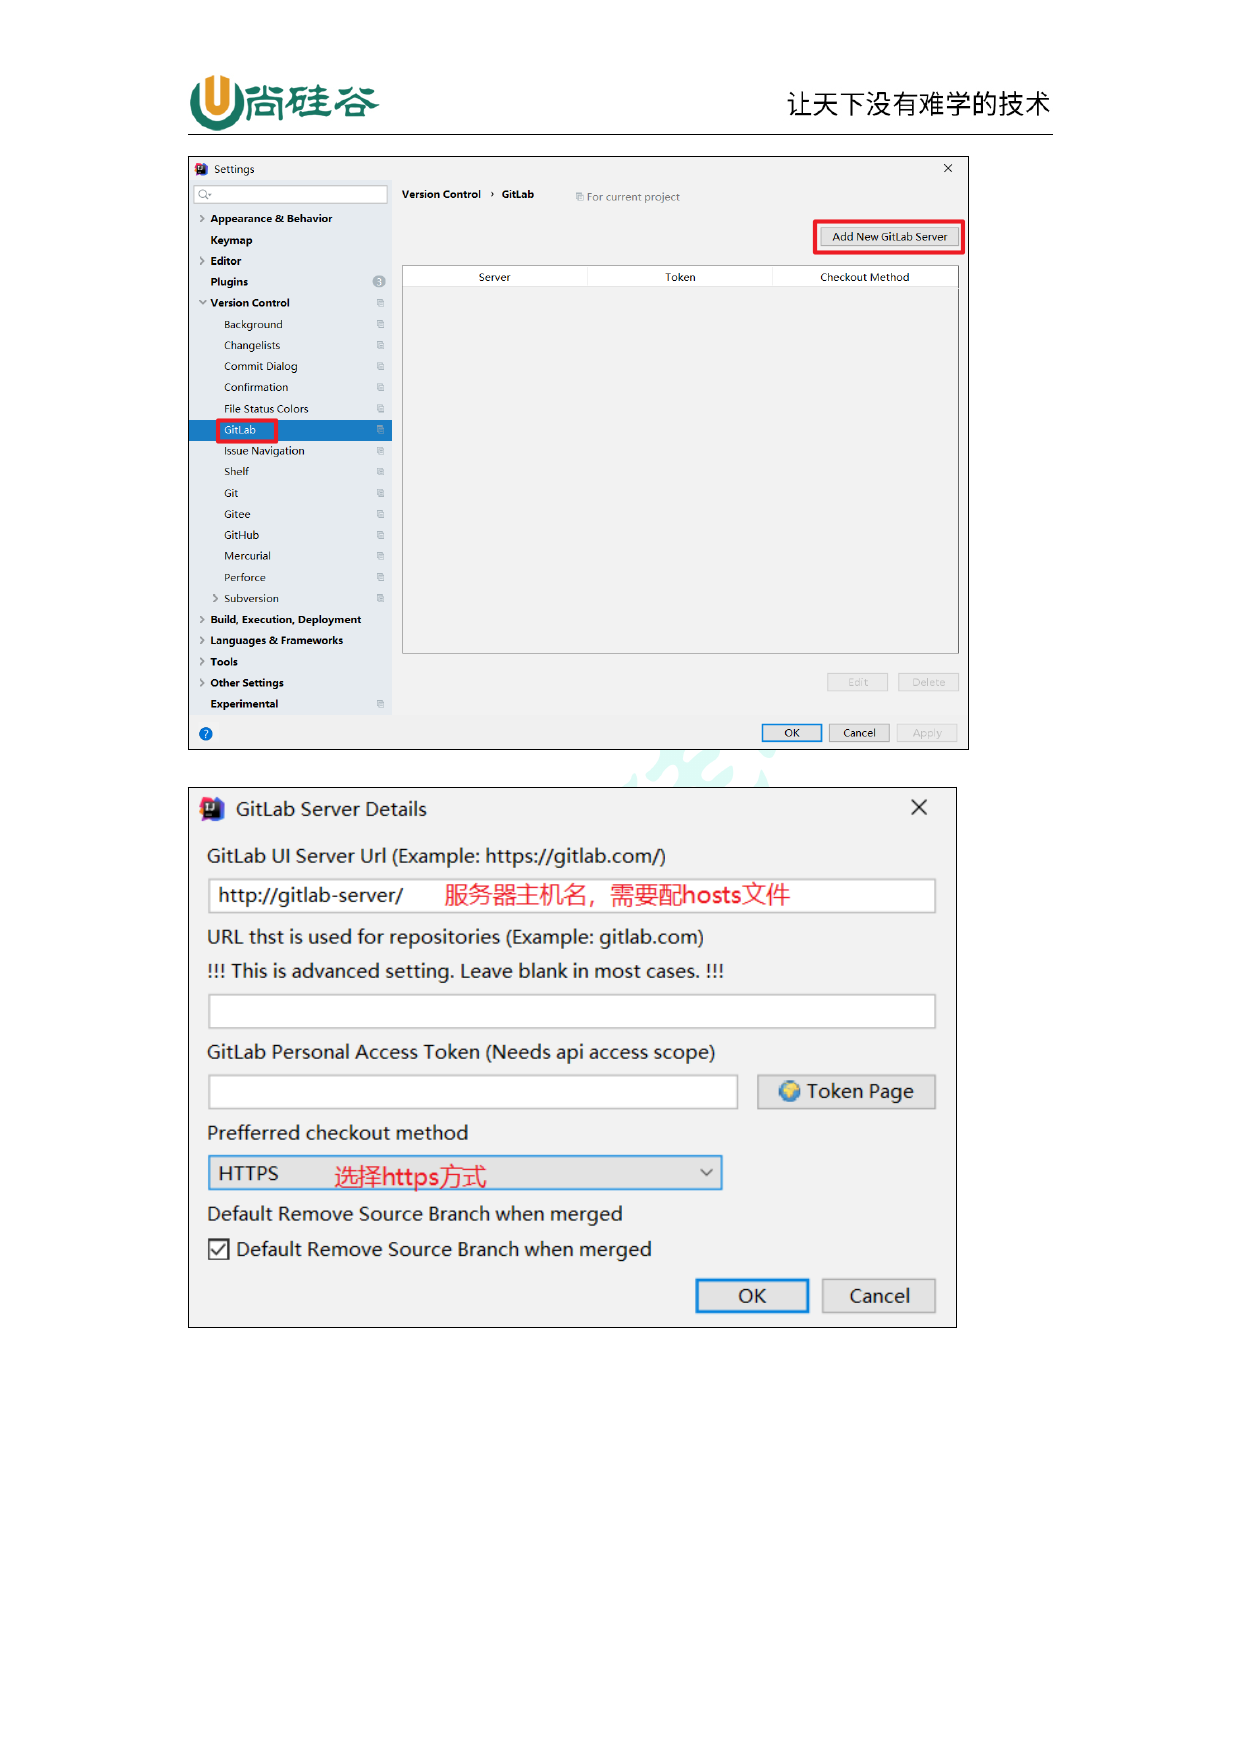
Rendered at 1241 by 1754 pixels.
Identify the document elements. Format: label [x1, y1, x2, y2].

picture [187, 73, 1053, 132]
picture [189, 157, 968, 749]
picture [189, 788, 956, 1327]
